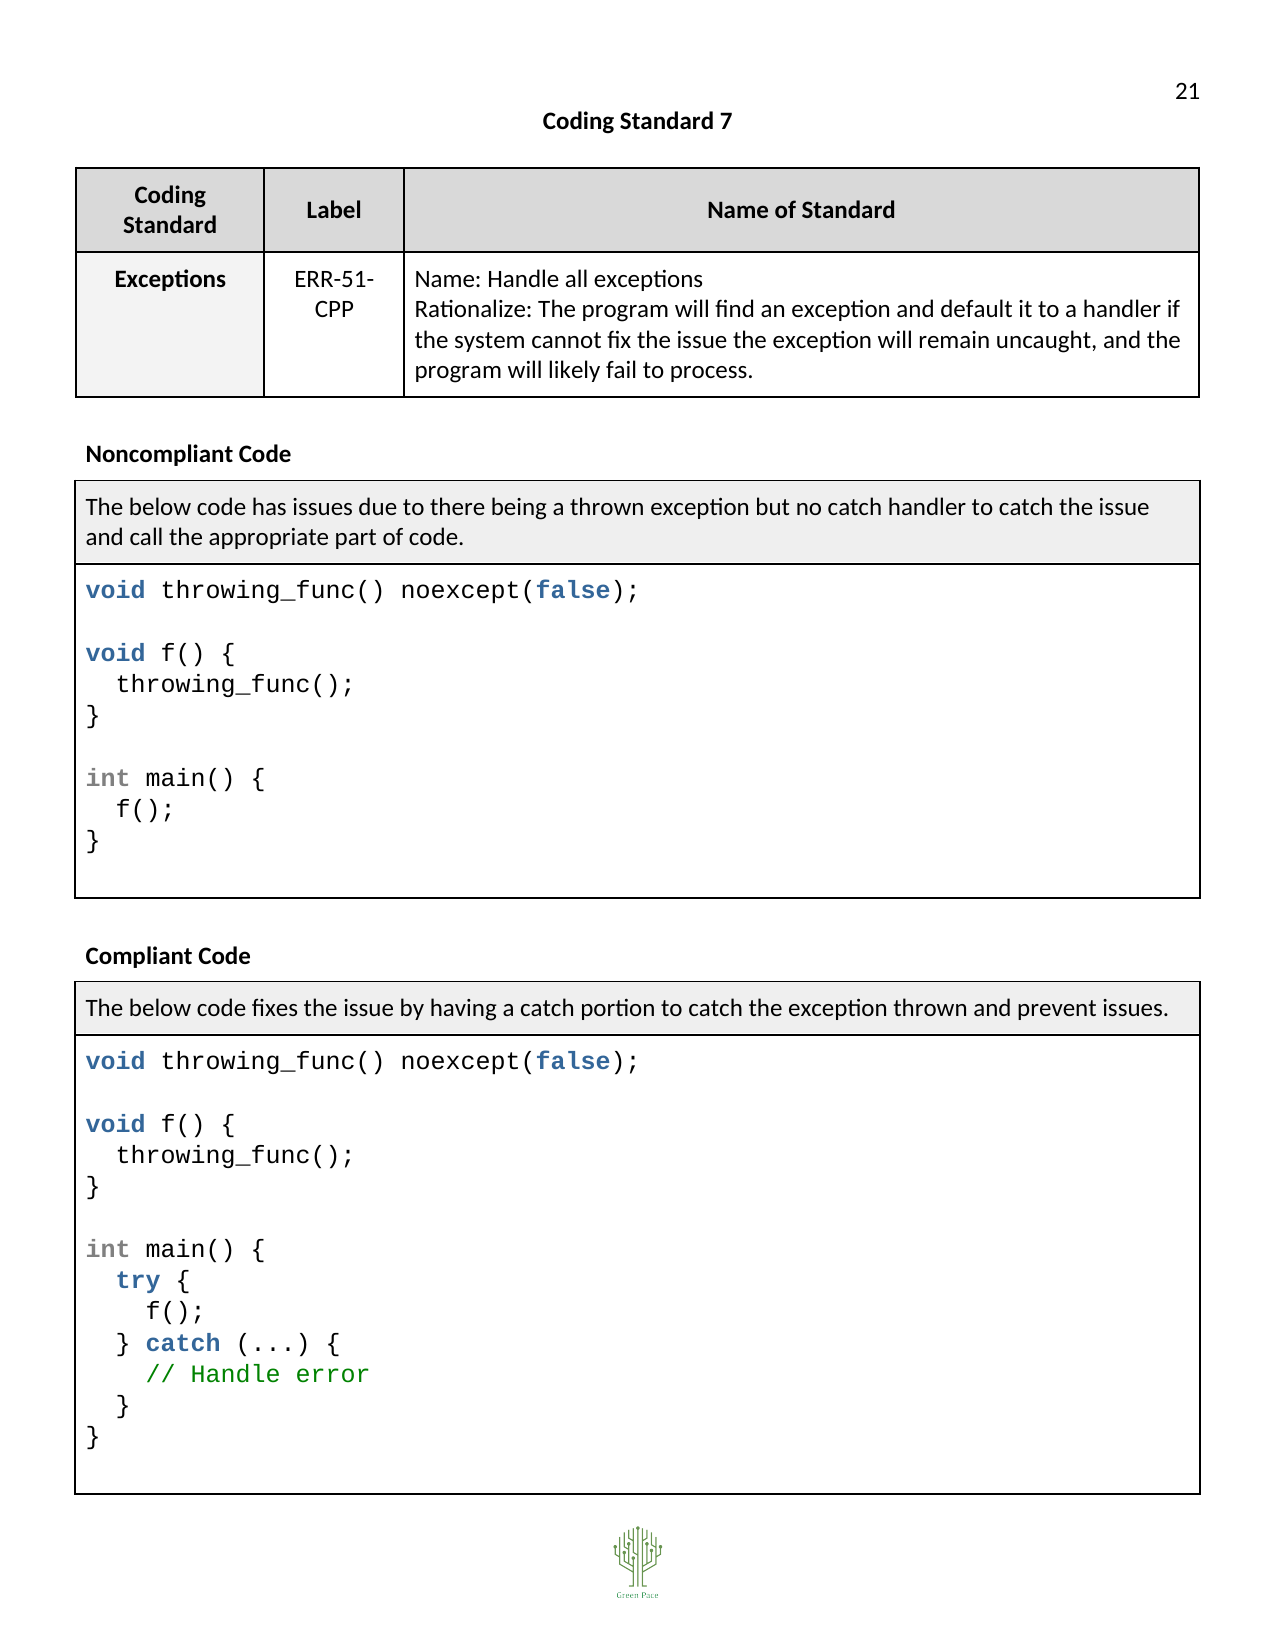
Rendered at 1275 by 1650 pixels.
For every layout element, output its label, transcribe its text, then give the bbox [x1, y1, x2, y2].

table_header Label [265, 169, 403, 251]
table_cell void throwing_func() noexcept(false); void f() { throwing_func(); } int main() { f(); } [76, 565, 1199, 897]
table_cell The below code has issues due to there being a thrown exception but no catch handler to catch the issue and call the appropriate part of code. [76, 481, 1199, 562]
table_header Name of Standard [405, 169, 1198, 251]
table_cell ERR-51-CPP [265, 253, 403, 396]
table_cell The below code fixes the issue by having a catch portion to catch the exception thrown and prevent issues. [76, 982, 1199, 1033]
table_header Noncompliant Code [75, 428, 1200, 479]
table_cell Name: Handle all exceptions Rationalize: The program will find an exception and default it to a handler if the system cannot fix the issue the exception will remain uncaught, and the program will likely fail to process. [405, 253, 1198, 396]
subtitle Coding Standard 7 [75, 106, 1200, 136]
table_header Coding Standard [77, 169, 263, 251]
picture [605, 1521, 670, 1606]
table_header Compliant Code [75, 930, 1200, 981]
table_cell void throwing_func() noexcept(false); void f() { throwing_func(); } int main() { try { f(); } catch (...) { // Handle error } } [76, 1036, 1199, 1493]
table_cell Exceptions [77, 253, 263, 396]
